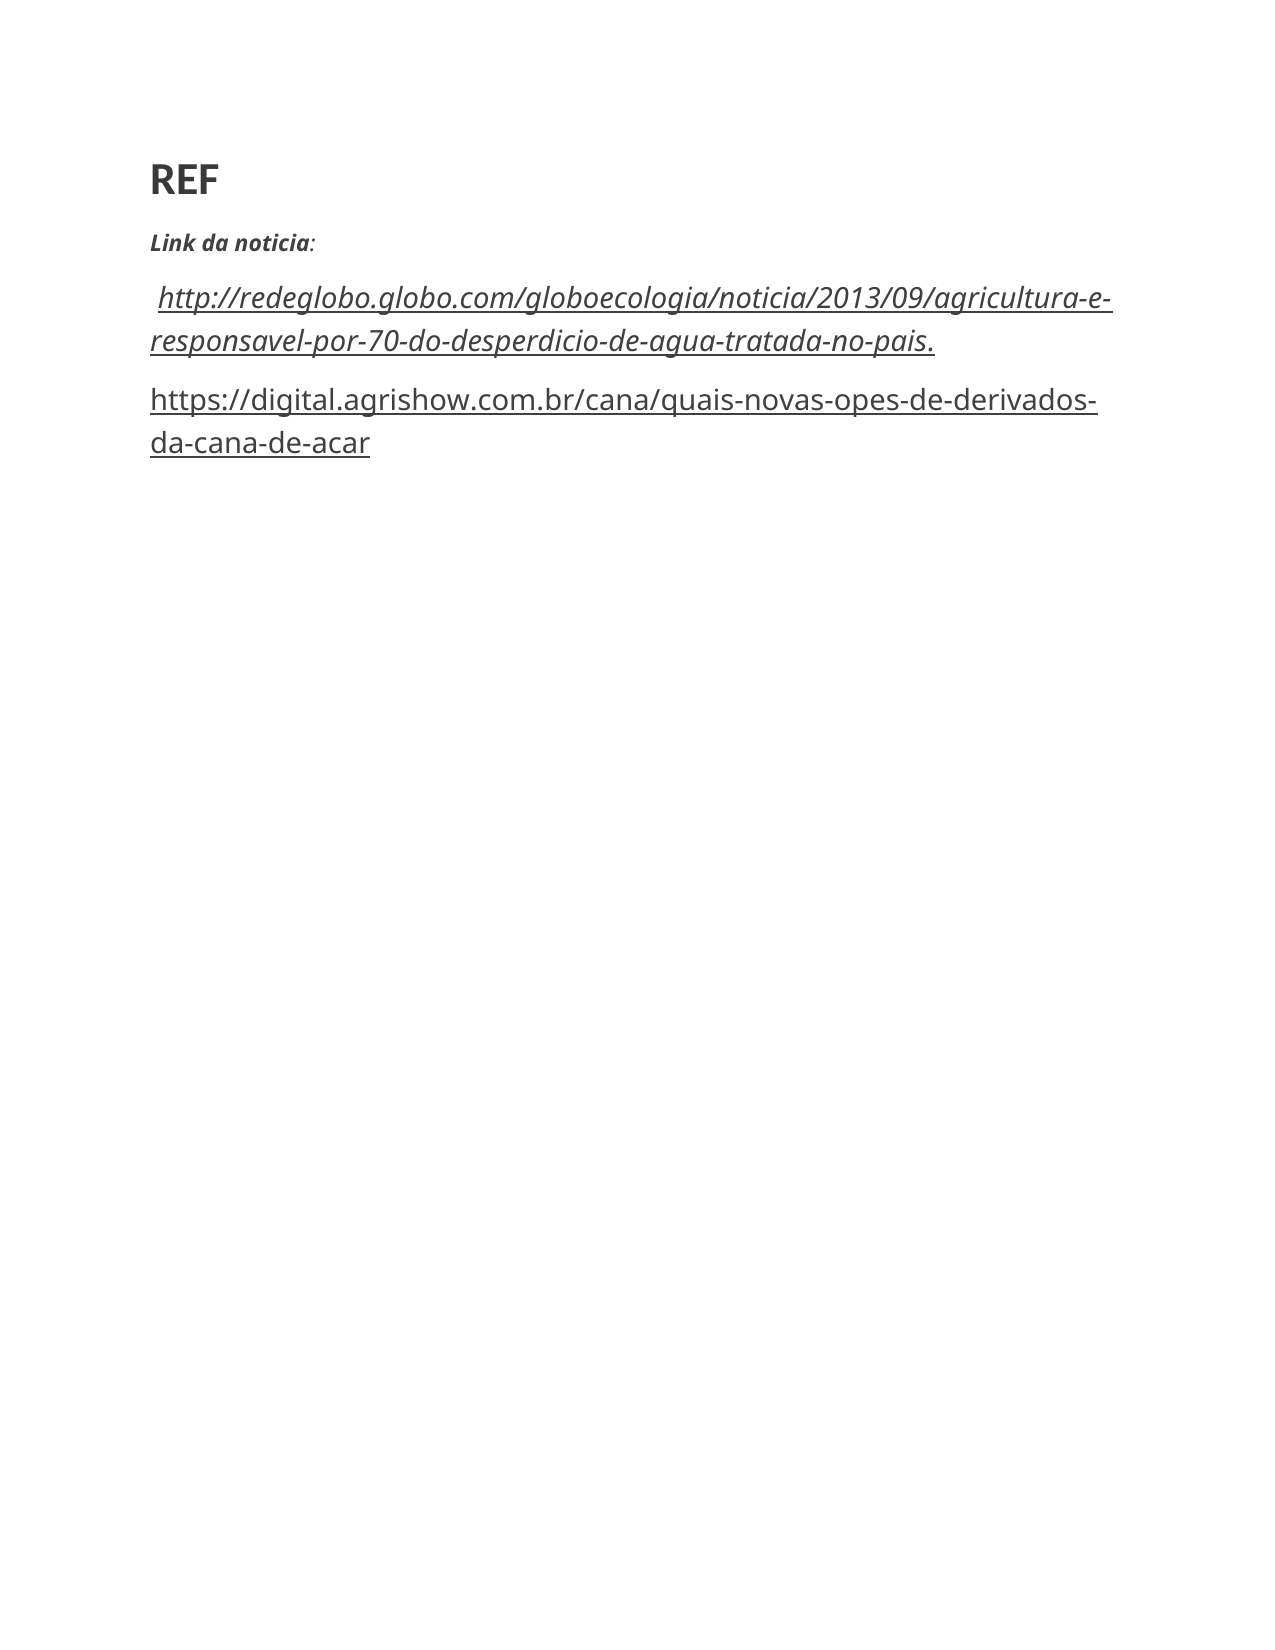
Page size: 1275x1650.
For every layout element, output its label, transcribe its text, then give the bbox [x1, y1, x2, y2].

text REF [150, 150, 1125, 206]
text Link da noticia: [150, 227, 1125, 258]
text http://redeglobo.globo.com/globoecologia/noticia/2013/09/agricultura-e-responsavel-por-70-do-desperdicio-de-agua-tratada-no-pais. [150, 277, 1125, 360]
text https://digital.agrishow.com.br/cana/quais-novas-opes-de-derivados-da-cana-de-acar [150, 380, 1125, 462]
